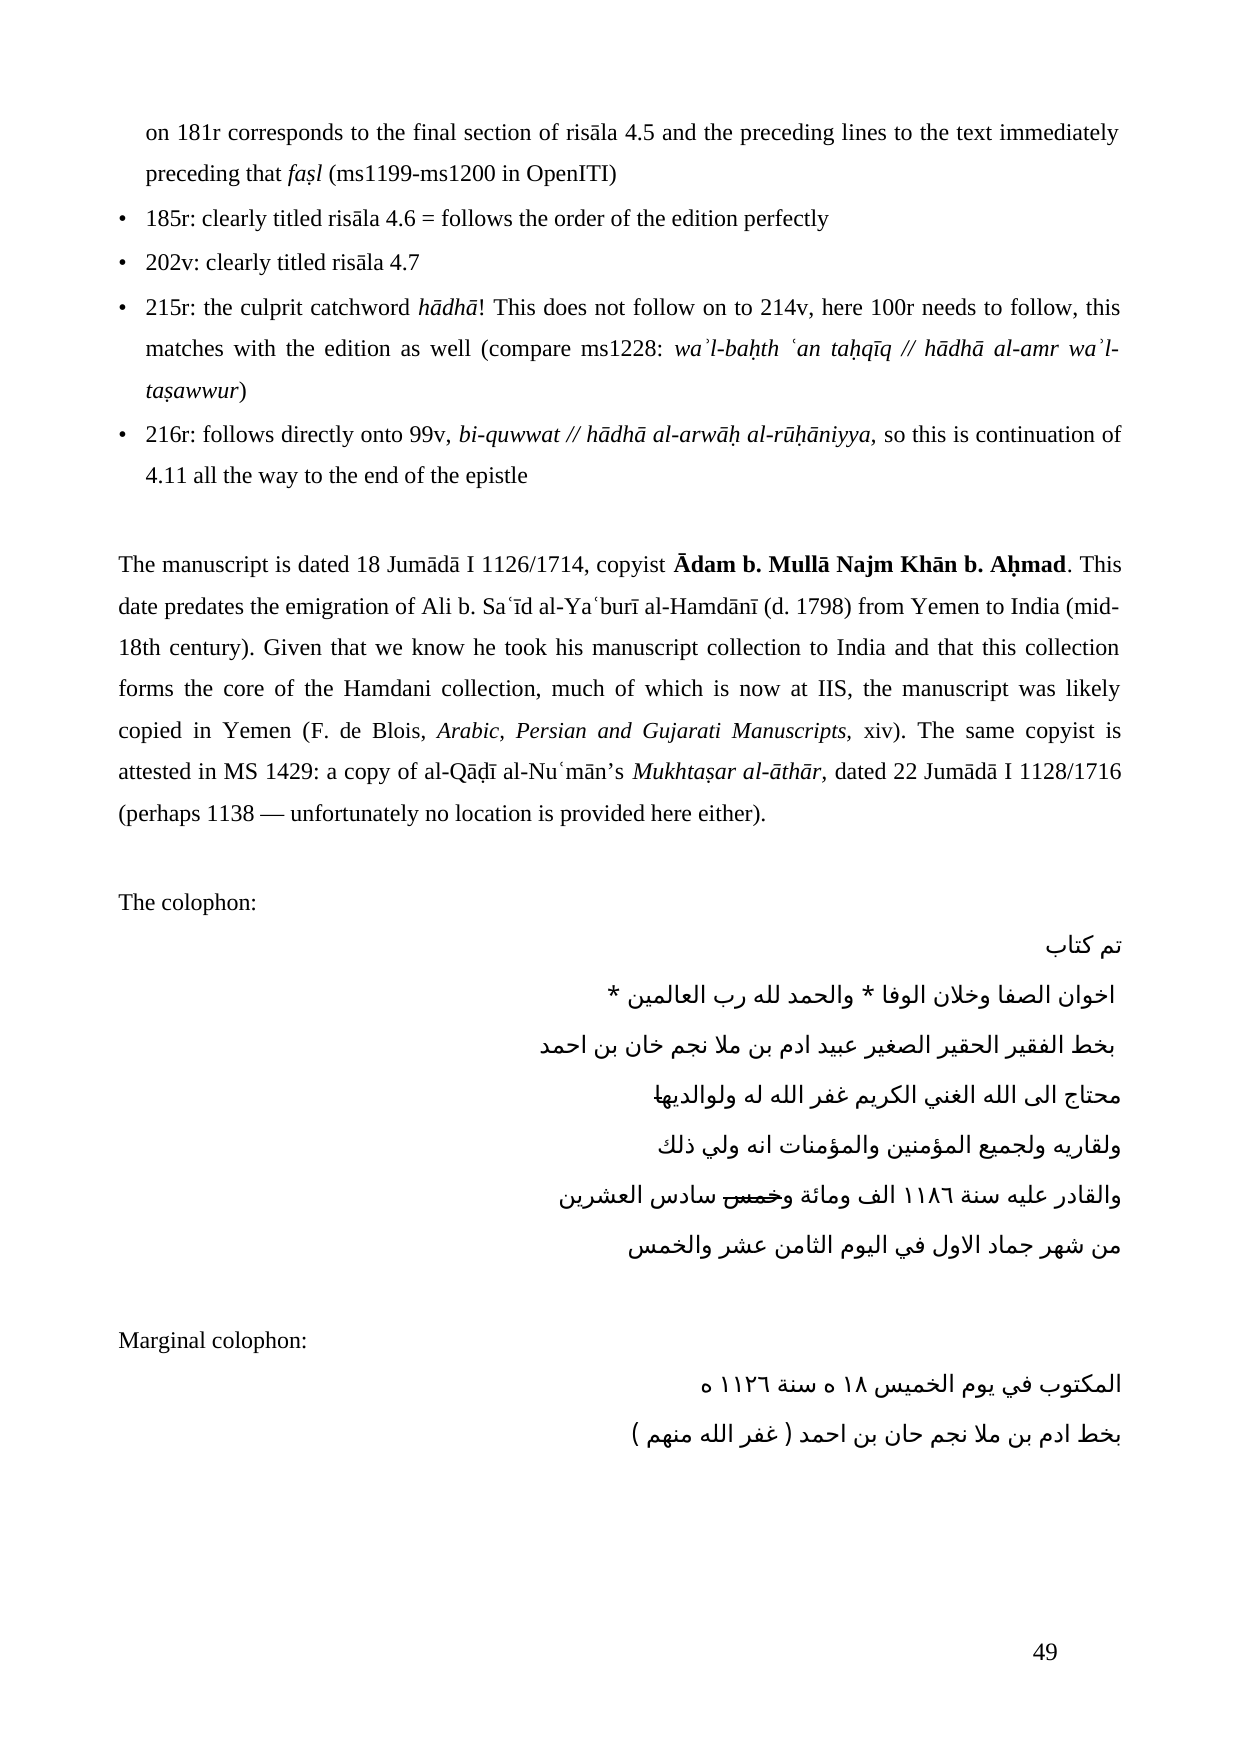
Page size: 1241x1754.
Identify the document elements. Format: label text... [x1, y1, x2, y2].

text بخط الفقير الحقير الصغير عبيد ادم بن ملا نجم خان بن احمد [118, 1032, 1122, 1063]
text والقادر عليه سنة ١١٨٦ الف ومائة وخمس سادس العشرين [118, 1182, 1122, 1213]
text ولقاريه ولجميع المؤمنين والمؤمنات انه ولي ذلك [118, 1132, 1122, 1163]
list 185r: clearly titled risāla 4.6 = follows the order of the edition perfectly [118, 204, 1122, 232]
text المكتوب في يوم الخميس ١٨ ه سنة ١١٢٦ ه [118, 1371, 1122, 1402]
text The manuscript is dated 18 Jumādā I 1126/1714, copyist Ādam b. Mullā Najm Khān b. Aḥmad. This date predates the emigration of Ali b. Saʿīd al-Yaʿburī al-Hamdānī (d. 1798) from Yemen to India (mid-18th century). Given that we know he took his manuscript collection to India and that this collection forms the core of the Hamdani collection, much of which is now at IIS, the manuscript was likely copied in Yemen (F. de Blois, Arabic, Persian and Gujarati Manuscripts, xiv). The same copyist is attested in MS 1429: a copy of al-Qāḍī al-Nuʿmān’s Mukhtaṣar al-āthār, dated 22 Jumādā I 1128/1716 (perhaps 1138 — unfortunately no location is provided here either). [118, 550, 1122, 826]
text Marginal colophon: [118, 1326, 1122, 1354]
text اخوان الصفا وخلان الوفا * والحمد لله رب العالمين * [118, 982, 1122, 1013]
list 216r: follows directly onto 99v, bi-quwwat // hādhā al-arwāḥ al-rūḥāniyya, so this is continuation of 4.11 all the way to the end of the epistle [118, 420, 1122, 489]
text تم كتاب [118, 932, 1122, 963]
text من شهر جماد الاول في اليوم الثامن عشر والخمس [118, 1232, 1122, 1263]
list 202v: clearly titled risāla 4.7 [118, 248, 1122, 276]
text محتاج الى الله الغني الكريم غفر الله له ولوالديها [118, 1082, 1122, 1113]
text The colophon: [118, 887, 1122, 915]
text بخط ادم بن ملا نجم حان بن احمد ( غفر الله منهم ) [118, 1421, 1122, 1452]
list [118, 118, 1122, 187]
list 215r: the culprit catchword hādhā! This does not follow on to 214v, here 100r needs to follow, this matches with the edition as well (compare ms1228: waʾl-baḥth ʿan taḥqīq // hādhā al-amr waʾl-taṣawwur) [118, 293, 1122, 403]
